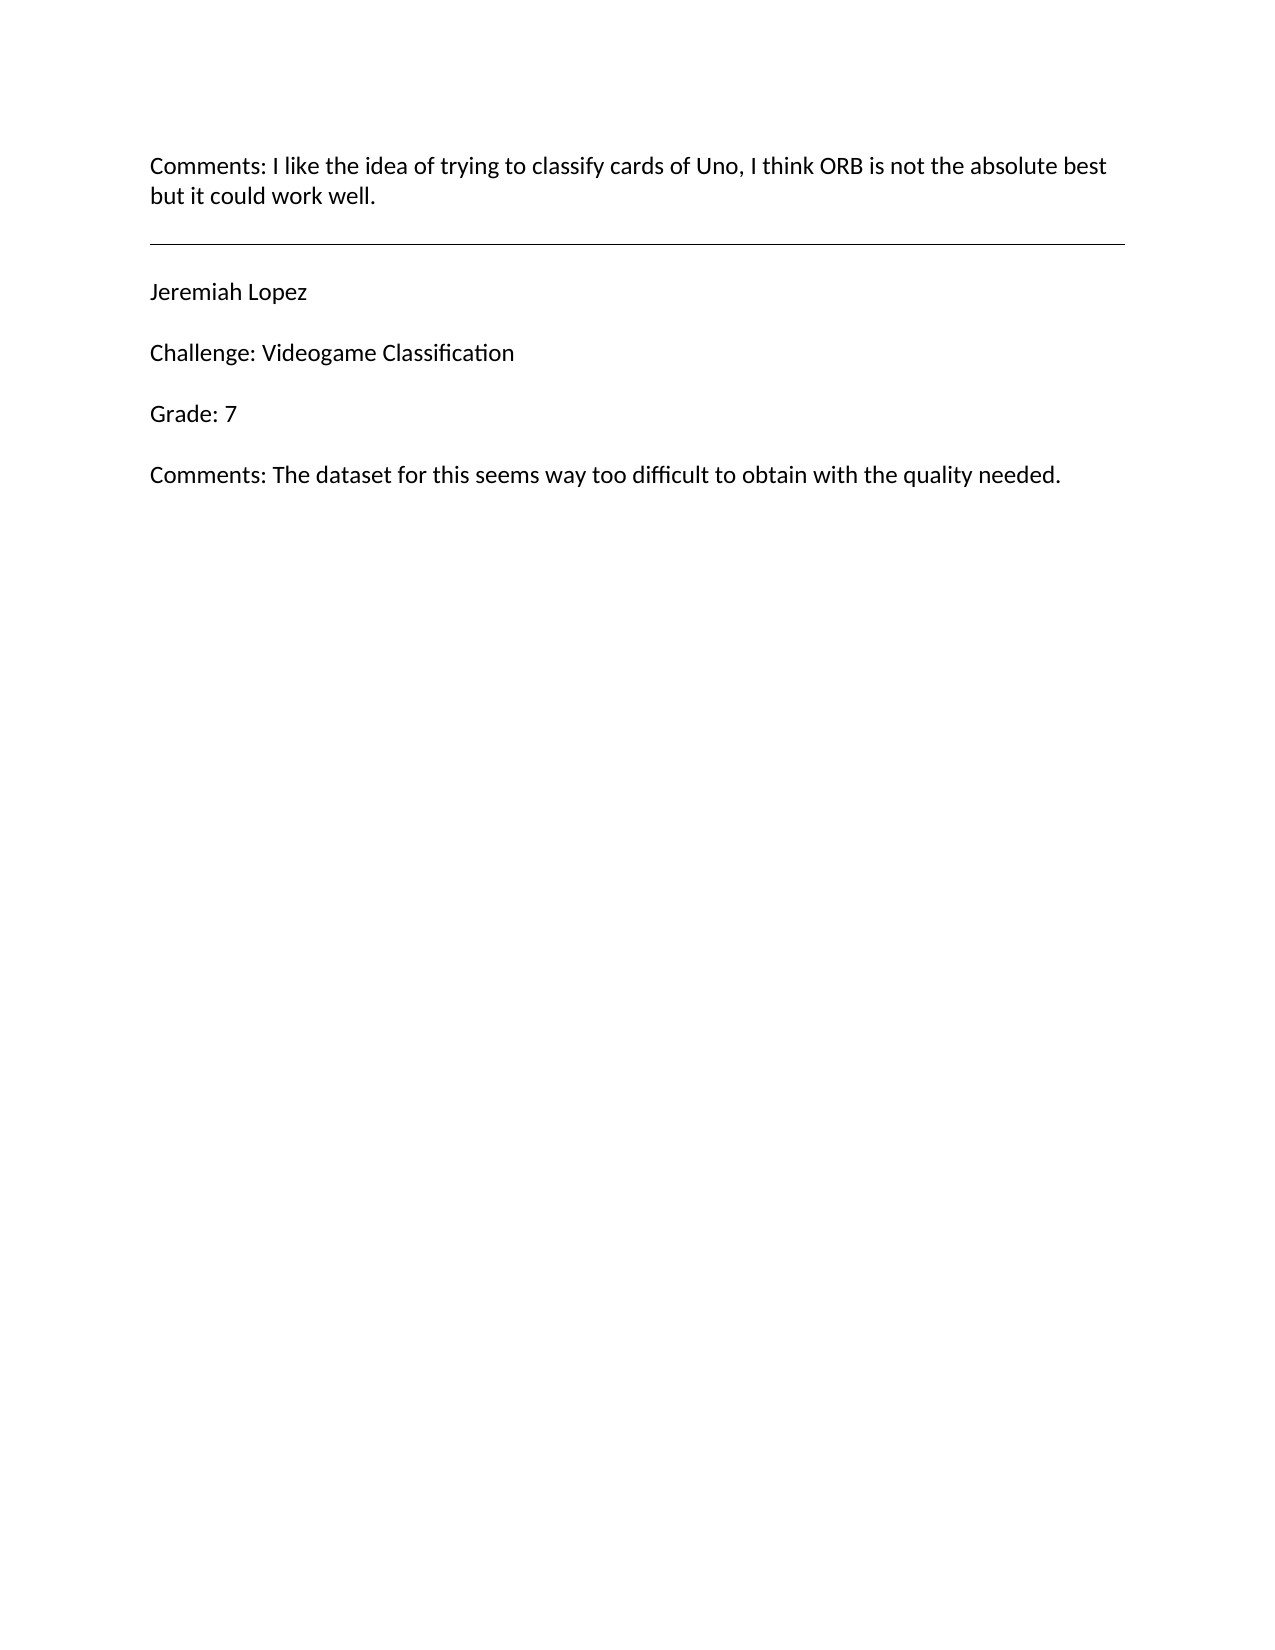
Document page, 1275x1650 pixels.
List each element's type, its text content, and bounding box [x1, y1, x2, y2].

text Jeremiah Lopez [150, 276, 1125, 306]
text Challenge: Videogame Classification [150, 337, 1125, 367]
text Comments: I like the idea of trying to classify cards of Uno, I think ORB is not the absolute best but it could work well. [150, 150, 1125, 211]
text Comments: The dataset for this seems way too difficult to obtain with the quality needed. [150, 459, 1125, 489]
text Grade: 7 [150, 398, 1125, 428]
